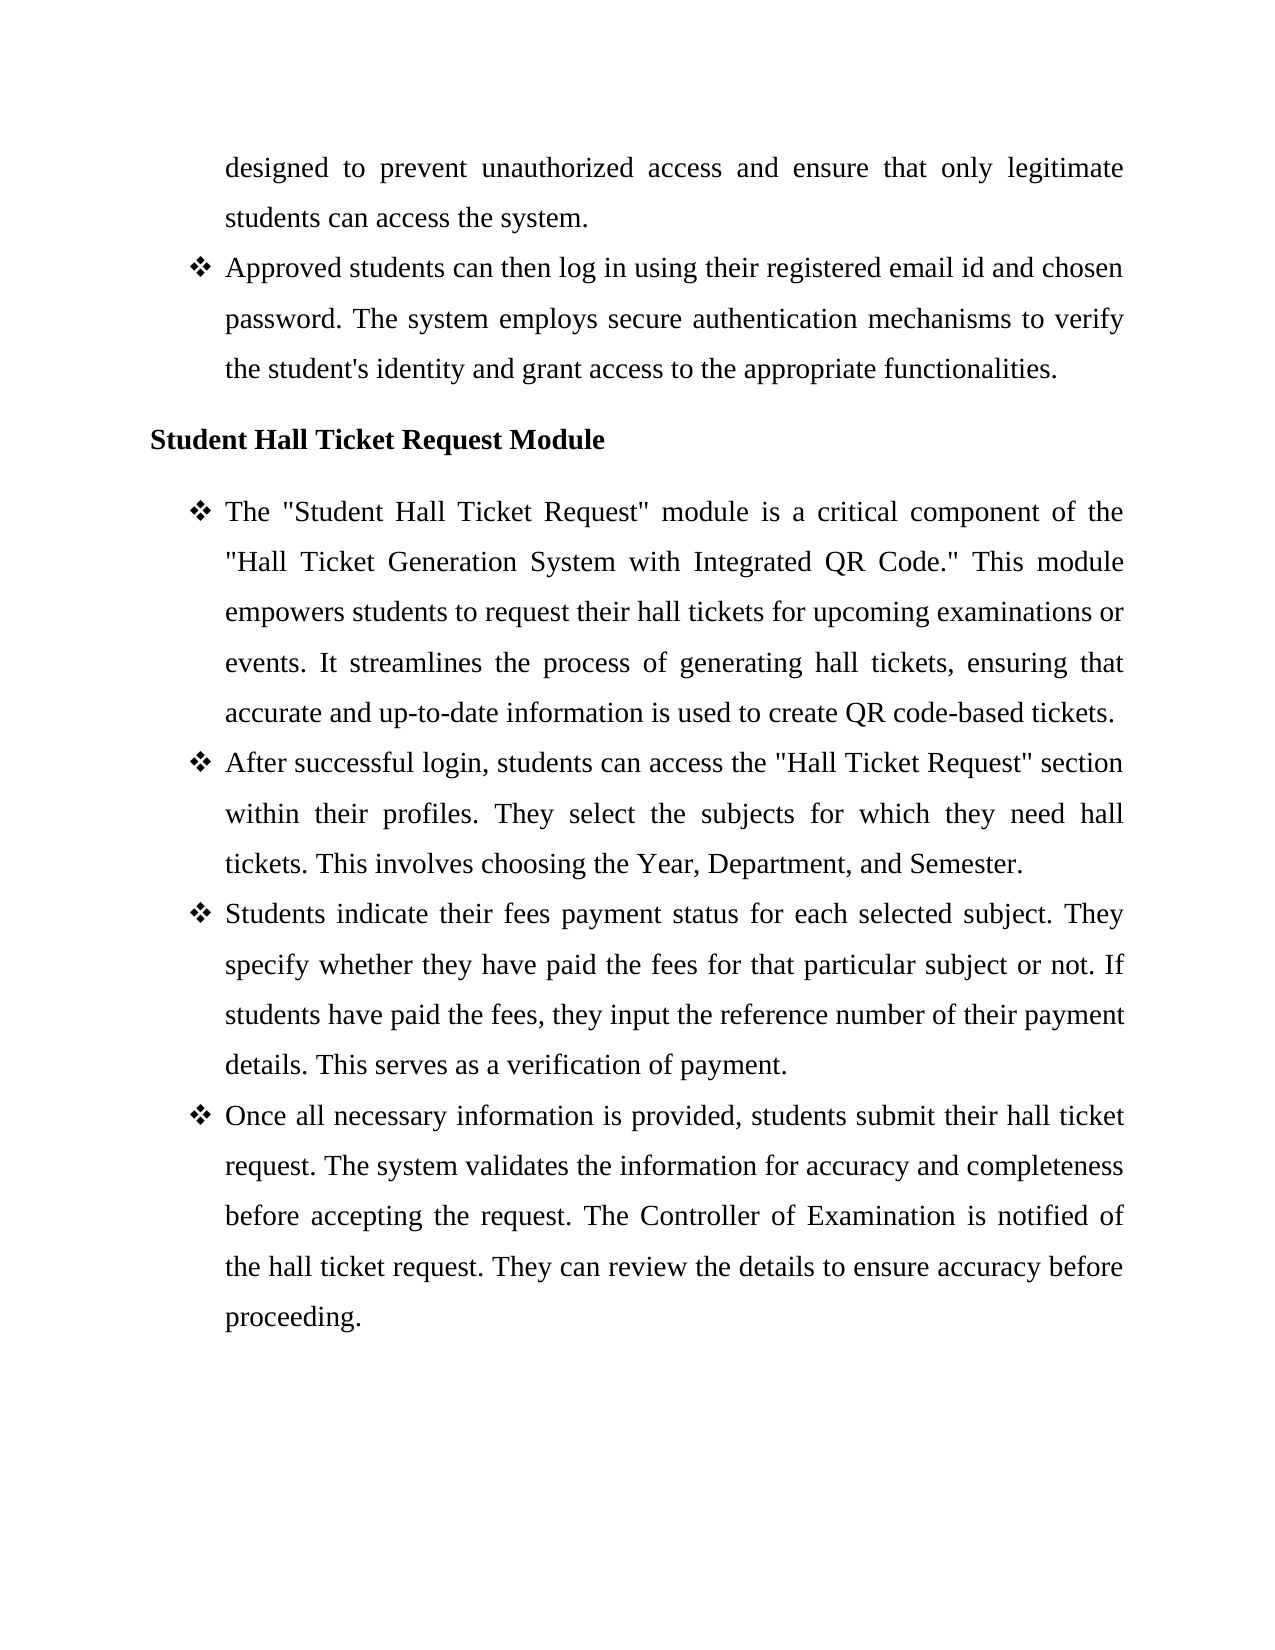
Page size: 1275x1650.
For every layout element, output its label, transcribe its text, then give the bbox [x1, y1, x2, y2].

list Once all necessary information is provided, students submit their hall ticket request. The system validates the information for accuracy and completeness before accepting the request. The Controller of Examination is notified of the hall ticket request. They can review the details to ensure accuracy before proceeding. [187, 1098, 1125, 1333]
list The "Student Hall Ticket Request" module is a critical component of the "Hall Ticket Generation System with Integrated QR Code." This module empowers students to request their hall tickets for upcoming examinations or events. It streamlines the process of generating hall tickets, ensuring that accurate and up-to-date information is used to create QR code-based tickets. [187, 494, 1125, 728]
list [187, 150, 1125, 234]
list Approved students can then log in using their registered email id and chosen password. The system employs secure authentication mechanisms to verify the student's identity and grant access to the appropriate functionalities. [187, 251, 1125, 385]
list After successful login, students can access the "Hall Ticket Request" section within their profiles. They select the subjects for which they need hall tickets. This involves choosing the Year, Department, and Semester. [187, 745, 1125, 879]
list Students indicate their fees payment status for each selected subject. They specify whether they have paid the fees for that particular subject or not. If students have paid the fees, they input the reference number of their payment details. This serves as a verification of payment. [187, 896, 1125, 1081]
text Student Hall Ticket Request Module [150, 422, 1125, 456]
